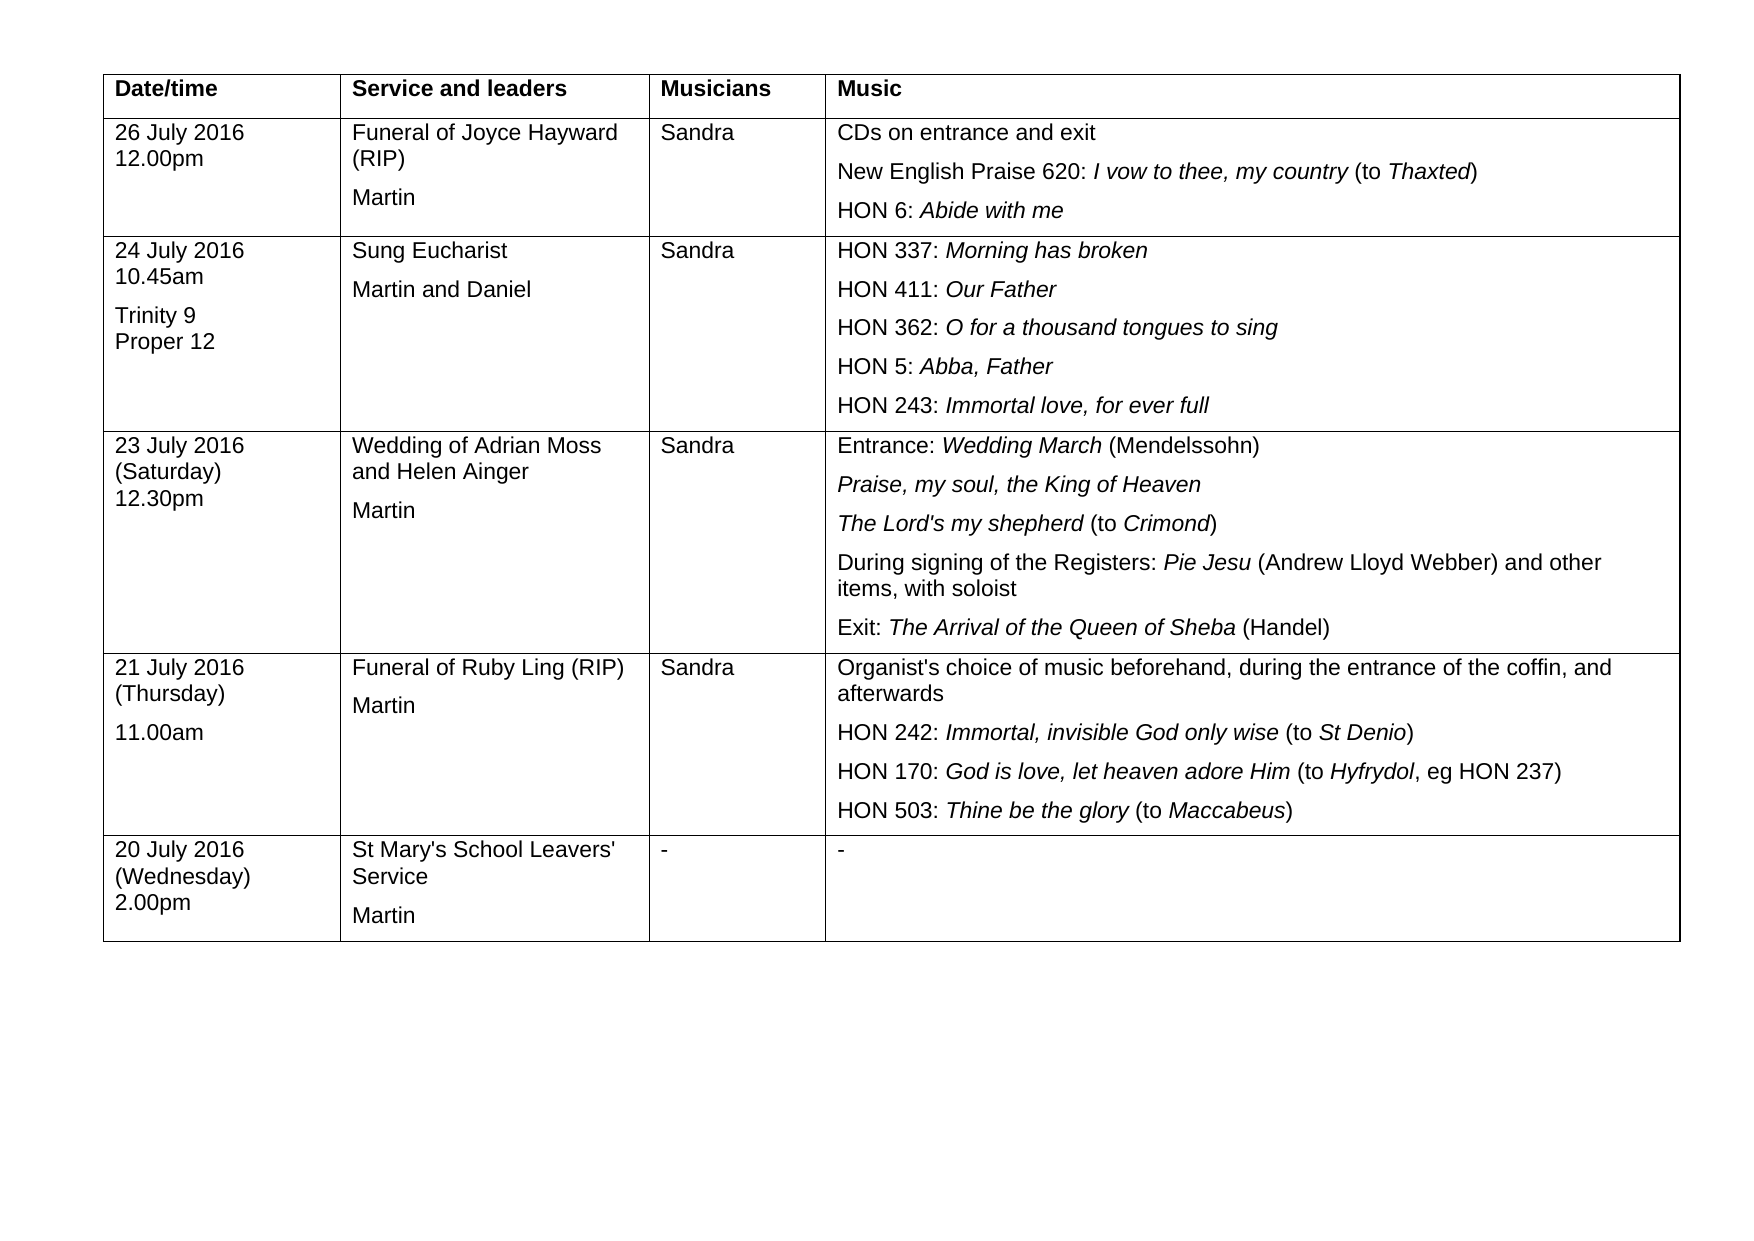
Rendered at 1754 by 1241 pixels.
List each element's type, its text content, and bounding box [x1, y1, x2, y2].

table_cell Sandra [650, 432, 825, 653]
table_cell Funeral of Ruby Ling (RIP) Martin [341, 654, 649, 835]
table_header Date/time [104, 75, 340, 118]
table_cell Sandra [650, 654, 825, 835]
table_cell 23 July 2016 (Saturday) 12.30pm [104, 432, 340, 653]
table_cell - [650, 836, 825, 941]
table_cell 26 July 2016 12.00pm [104, 119, 340, 236]
table_cell - [826, 836, 1679, 941]
table_cell Sandra [650, 237, 825, 431]
table_cell Funeral of Joyce Hayward (RIP) Martin [341, 119, 649, 236]
table_header Musicians [650, 75, 825, 118]
table_cell Organist's choice of music beforehand, during the entrance of the coffin, and afterwards HON 242: Immortal, invisible God only wise (to St Denio) HON 170: God is love, let heaven adore Him (to Hyfrydol, eg HON 237) HON 503: Thine be the glory (to Maccabeus) [826, 654, 1679, 835]
table_cell CDs on entrance and exit New English Praise 620: I vow to thee, my country (to Thaxted) HON 6: Abide with me [826, 119, 1679, 236]
table_cell Entrance: Wedding March (Mendelssohn) Praise, my soul, the King of Heaven The Lord's my shepherd (to Crimond) During signing of the Registers: Pie Jesu (Andrew Lloyd Webber) and other items, with soloist Exit: The Arrival of the Queen of Sheba (Handel) [826, 432, 1679, 653]
table_cell Sung Eucharist Martin and Daniel [341, 237, 649, 431]
table_cell 21 July 2016 (Thursday) 11.00am [104, 654, 340, 835]
table_header Music [826, 75, 1679, 118]
table_cell 20 July 2016 (Wednesday) 2.00pm [104, 836, 340, 941]
table_cell 24 July 2016 10.45am Trinity 9 Proper 12 [104, 237, 340, 431]
table_cell St Mary's School Leavers' Service Martin [341, 836, 649, 941]
table_cell HON 337: Morning has broken HON 411: Our Father HON 362: O for a thousand tongues to sing HON 5: Abba, Father HON 243: Immortal love, for ever full [826, 237, 1679, 431]
table_cell Wedding of Adrian Moss and Helen Ainger Martin [341, 432, 649, 653]
table_cell Sandra [650, 119, 825, 236]
table_header Service and leaders [341, 75, 649, 118]
